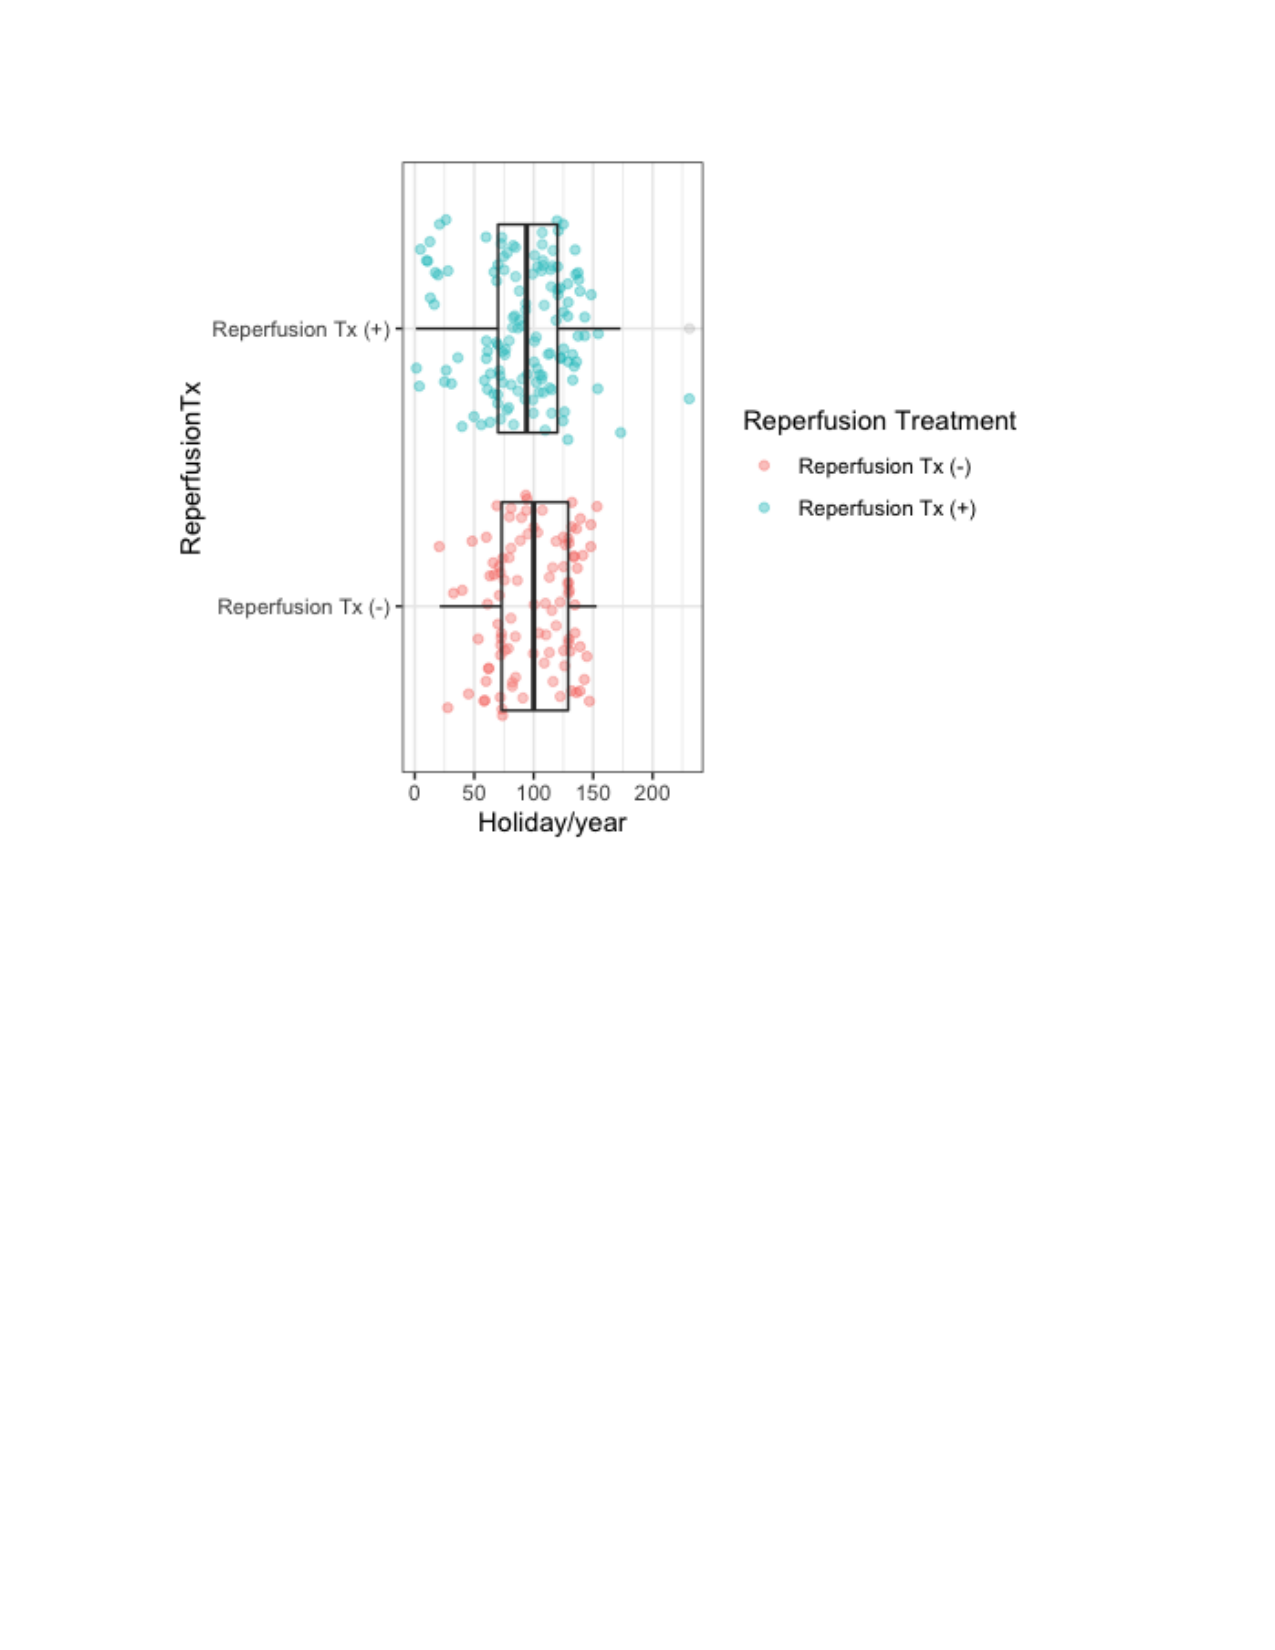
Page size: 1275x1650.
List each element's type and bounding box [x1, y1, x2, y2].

picture [168, 150, 1044, 850]
